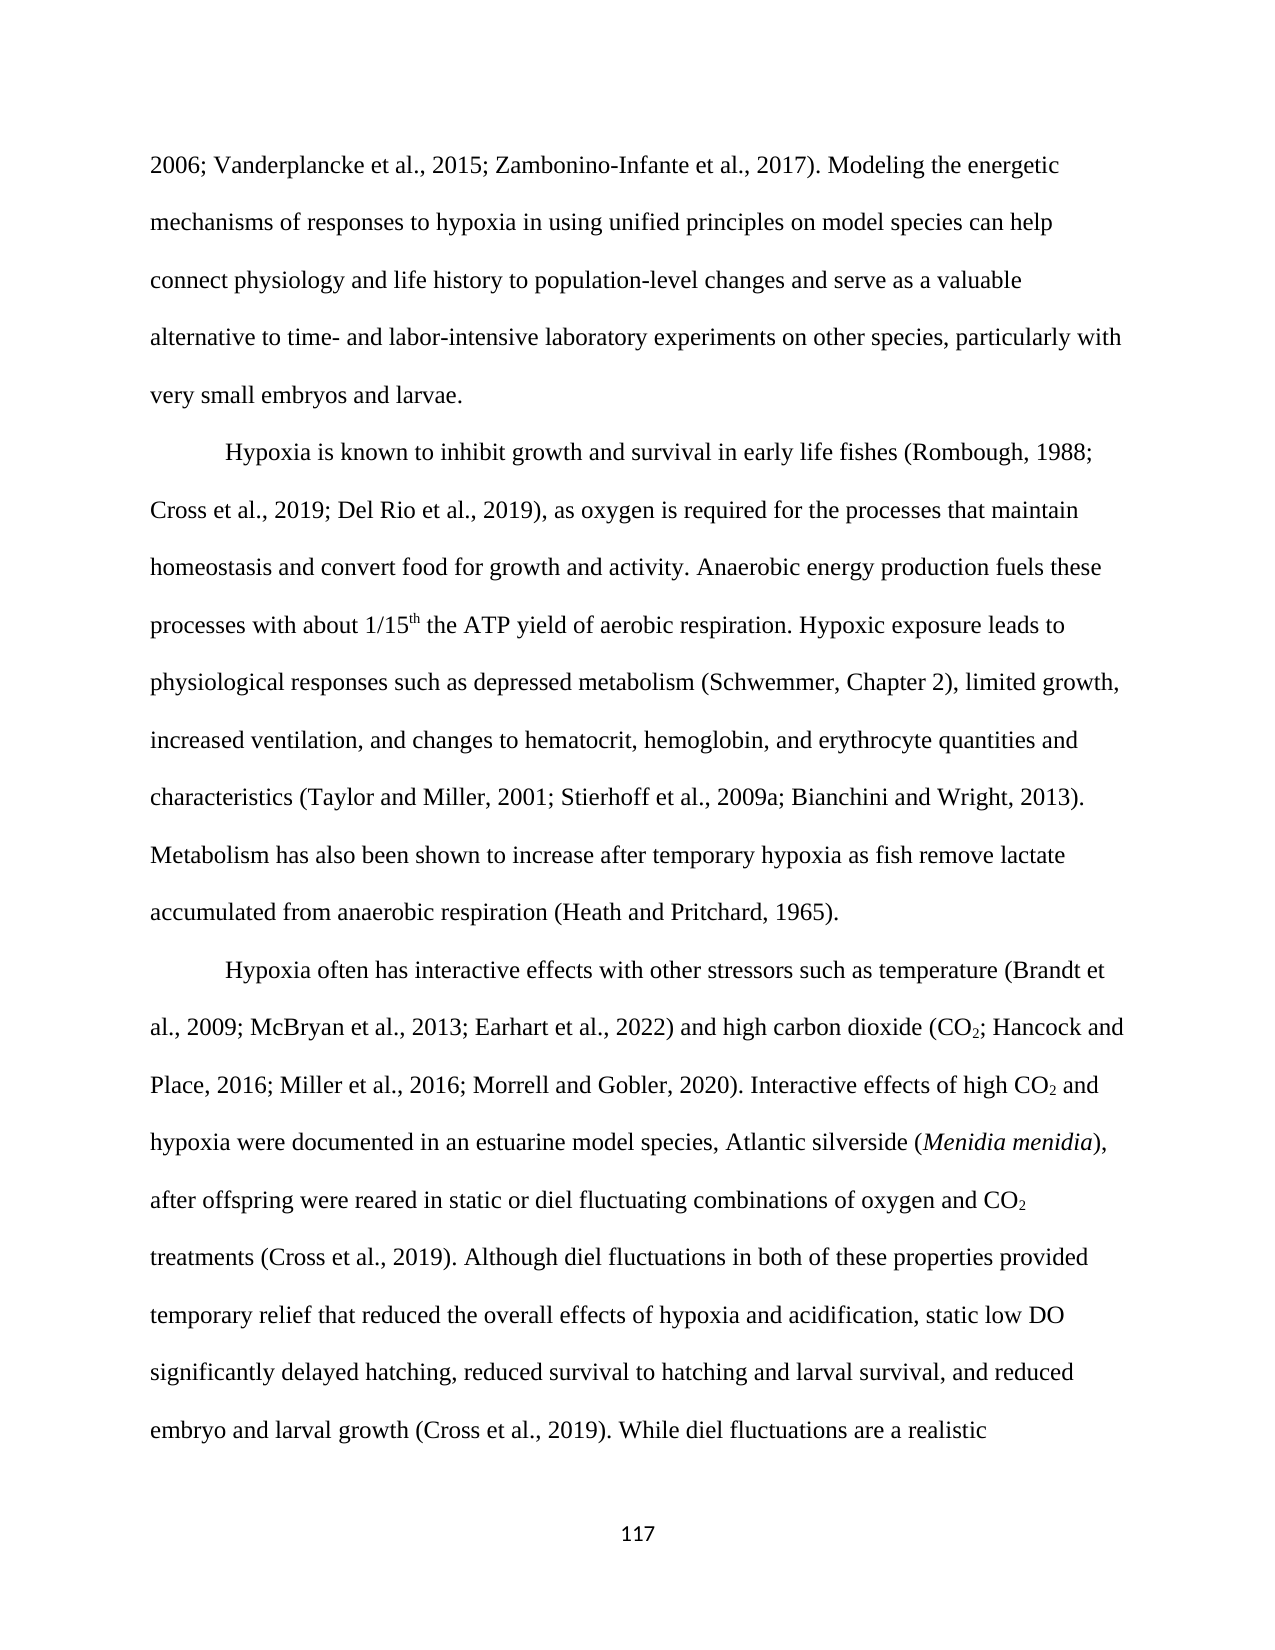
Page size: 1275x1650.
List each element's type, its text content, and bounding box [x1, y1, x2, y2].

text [150, 955, 1125, 1444]
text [150, 150, 1125, 409]
text Hypoxia is known to inhibit growth and survival in early life fishes (Rombough, 1988; Cross et al., 2019; Del Rio et al., 2019), as oxygen is required for the processes that maintain homeostasis and convert food for growth and activity. Anaerobic energy production fuels these processes with about 1/15th the ATP yield of aerobic respiration. Hypoxic exposure leads to physiological responses such as depressed metabolism (Schwemmer, Chapter 2), limited growth, increased ventilation, and changes to hematocrit, hemoglobin, and erythrocyte quantities and characteristics (Taylor and Miller, 2001; Stierhoff et al., 2009a; Bianchini and Wright, 2013). Metabolism has also been shown to increase after temporary hypoxia as fish remove lactate accumulated from anaerobic respiration (Heath and Pritchard, 1965). [150, 437, 1125, 926]
